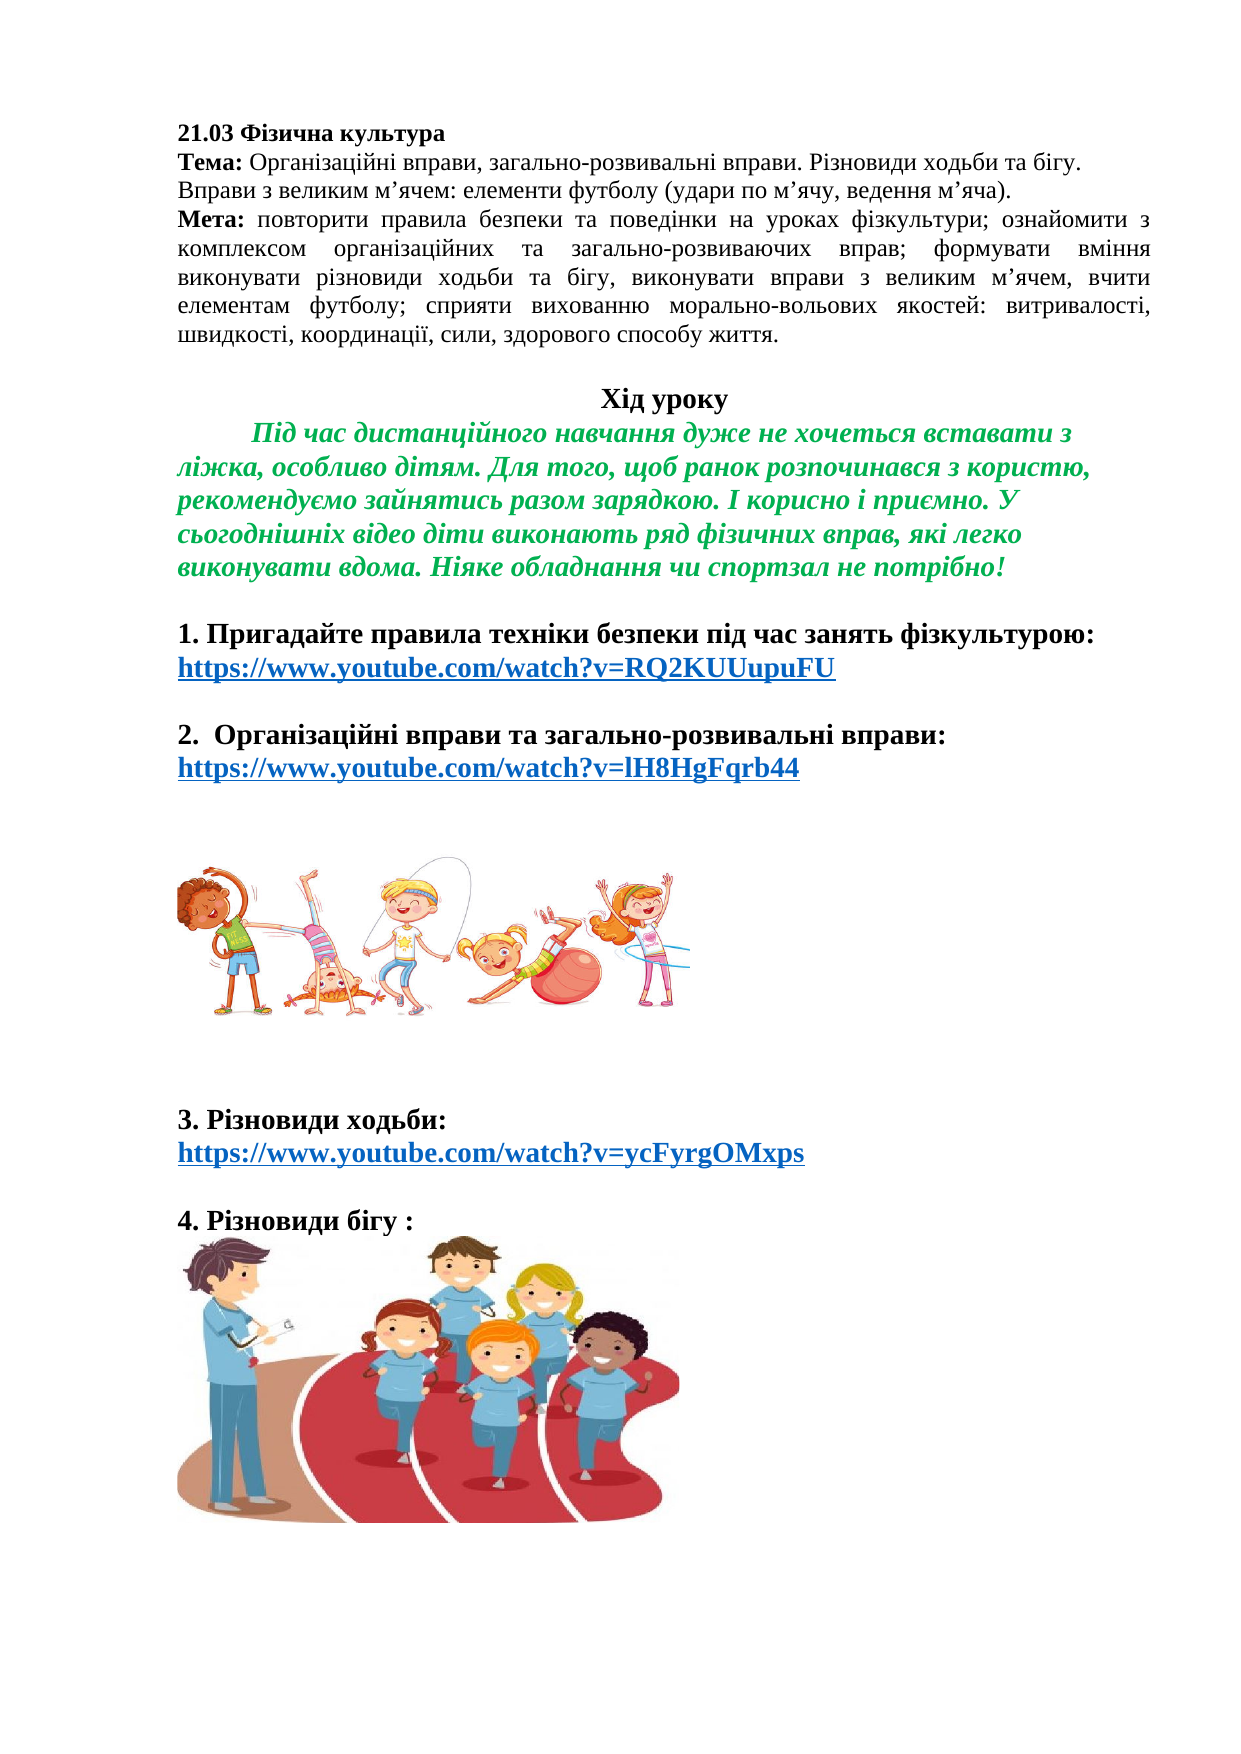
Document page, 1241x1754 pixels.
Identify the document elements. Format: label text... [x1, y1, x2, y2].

text 2. Організаційні вправи та загально-розвивальні вправи: [177, 717, 1152, 751]
text https://www.youtube.com/watch?v=RQ2KUUupuFU [177, 650, 1152, 683]
picture [177, 1236, 680, 1523]
text 3. Різновиди ходьби: [177, 1102, 1152, 1136]
text Тема: Організаційні вправи, загально-розвивальні вправи. Різновиди ходьби та бігу. Вправи з великим м’ячем: елементи футболу (удари по м’ячу, ведення м’яча). [177, 147, 1152, 204]
text https://www.youtube.com/watch?v=ycFyrgOMxps [177, 1136, 1152, 1169]
text 21.03 Фізична культура [177, 118, 1152, 147]
picture [177, 817, 690, 1069]
text 1. Пригадайте правила техніки безпеки під час занять фізкультурою: [177, 616, 1152, 650]
text Під час дистанційного навчання дуже не хочеться вставати з ліжка, особливо дітям. Для того, щоб ранок розпочинався з користю, рекомендуємо зайнятись разом зарядкою. І корисно і приємно. У сьогоднішніх відео діти виконають ряд фізичних вправ, які легко виконувати вдома. Ніяке обладнання чи спортзал не потрібно! [177, 415, 1152, 583]
text 4. Різновиди бігу : [177, 1203, 1152, 1236]
text Хід уроку [177, 382, 1152, 415]
text Мета: повторити правила безпеки та поведінки на уроках фізкультури; ознайомити з комплексом організаційних та загально-розвиваючих вправ; формувати вміння виконувати різновиди ходьби та бігу, виконувати вправи з великим м’ячем, вчити елементам футболу; сприяти вихованню морально-вольових якостей: витривалості, швидкості, координації, сили, здорового способу життя. [177, 204, 1152, 348]
text https://www.youtube.com/watch?v=lH8HgFqrb44 [177, 751, 1152, 784]
